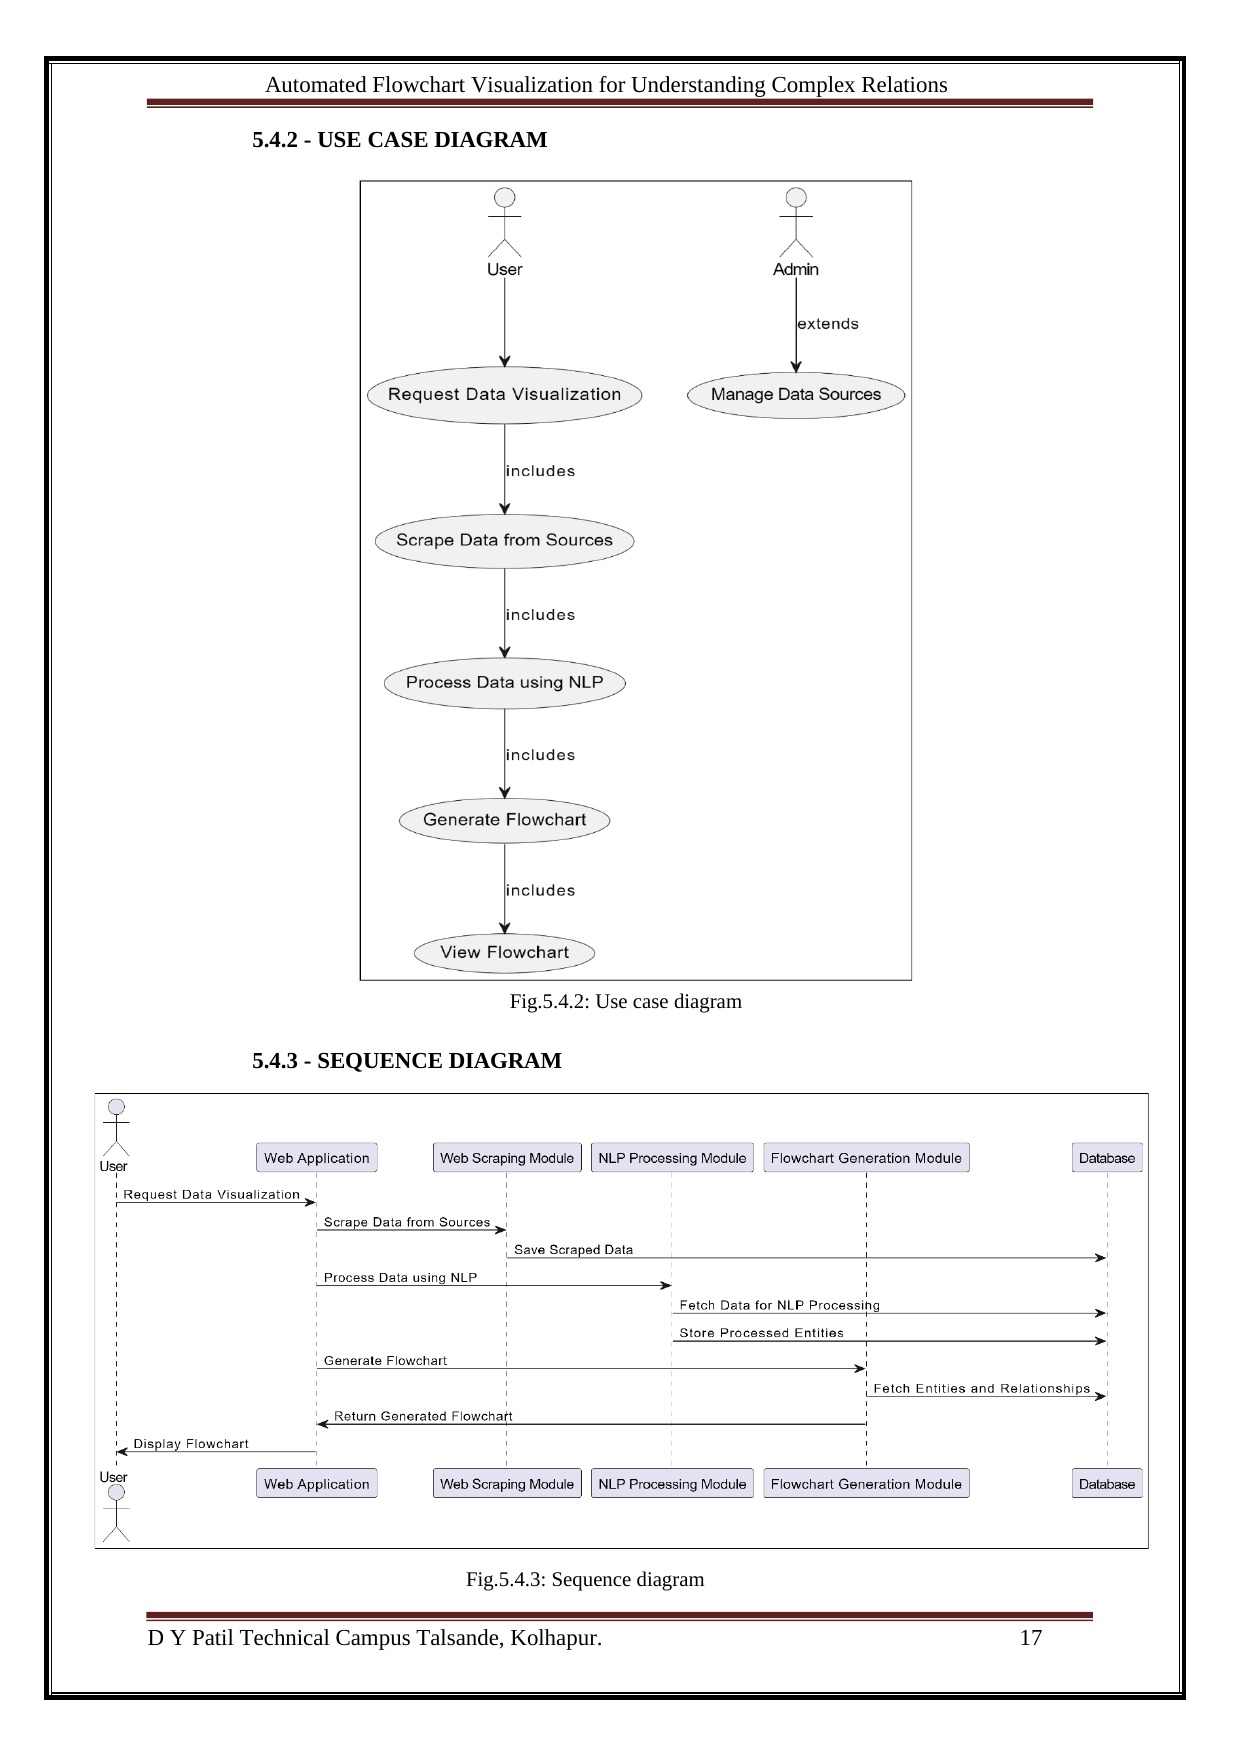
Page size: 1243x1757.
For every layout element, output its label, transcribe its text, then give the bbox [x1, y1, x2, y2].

list - USE CASE DIAGRAM [252, 127, 1169, 153]
list - SEQUENCE DIAGRAM [252, 1047, 1169, 1074]
picture [94, 1093, 1149, 1549]
picture [359, 180, 913, 981]
